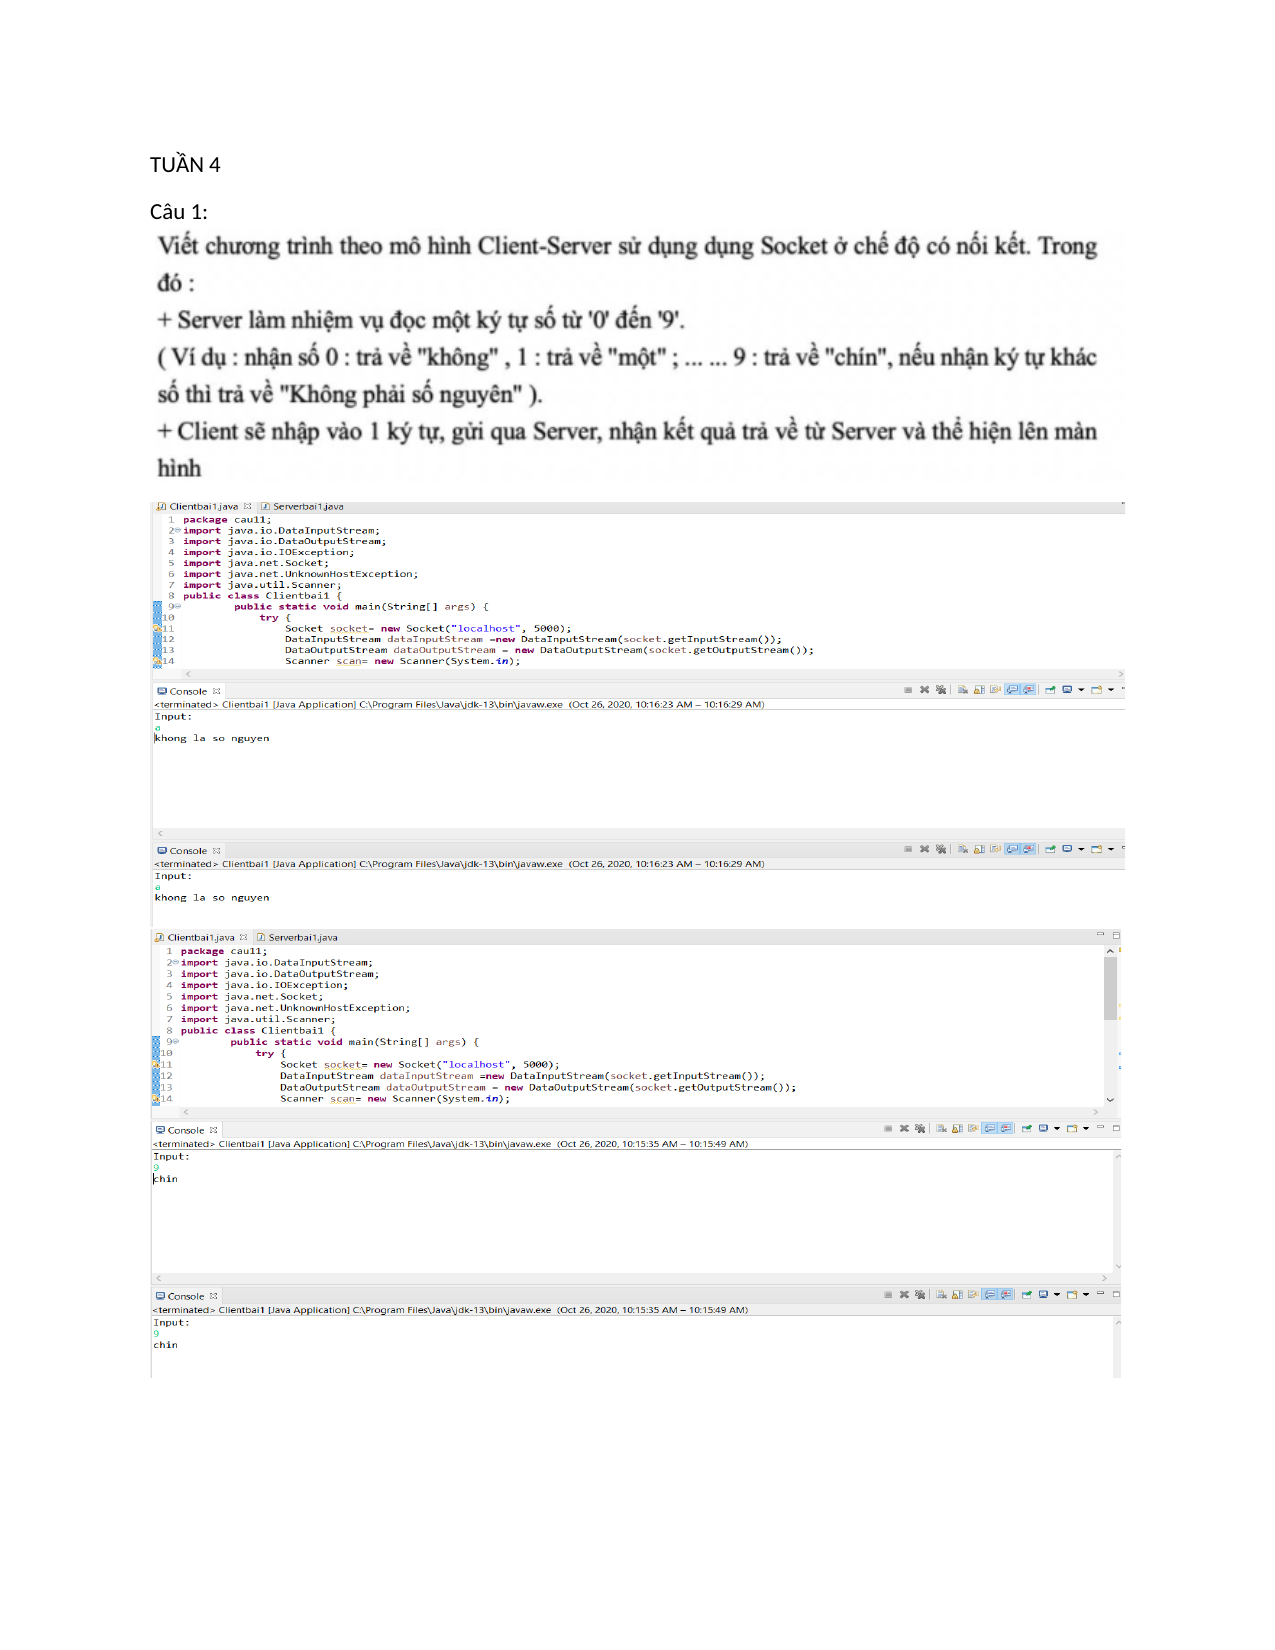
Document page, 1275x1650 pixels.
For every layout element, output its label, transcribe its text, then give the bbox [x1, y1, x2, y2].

text Câu 1: [150, 197, 1125, 227]
picture [150, 929, 1122, 1378]
picture [150, 502, 1125, 927]
picture [150, 227, 1125, 484]
text TUẦN 4 [150, 150, 1125, 178]
